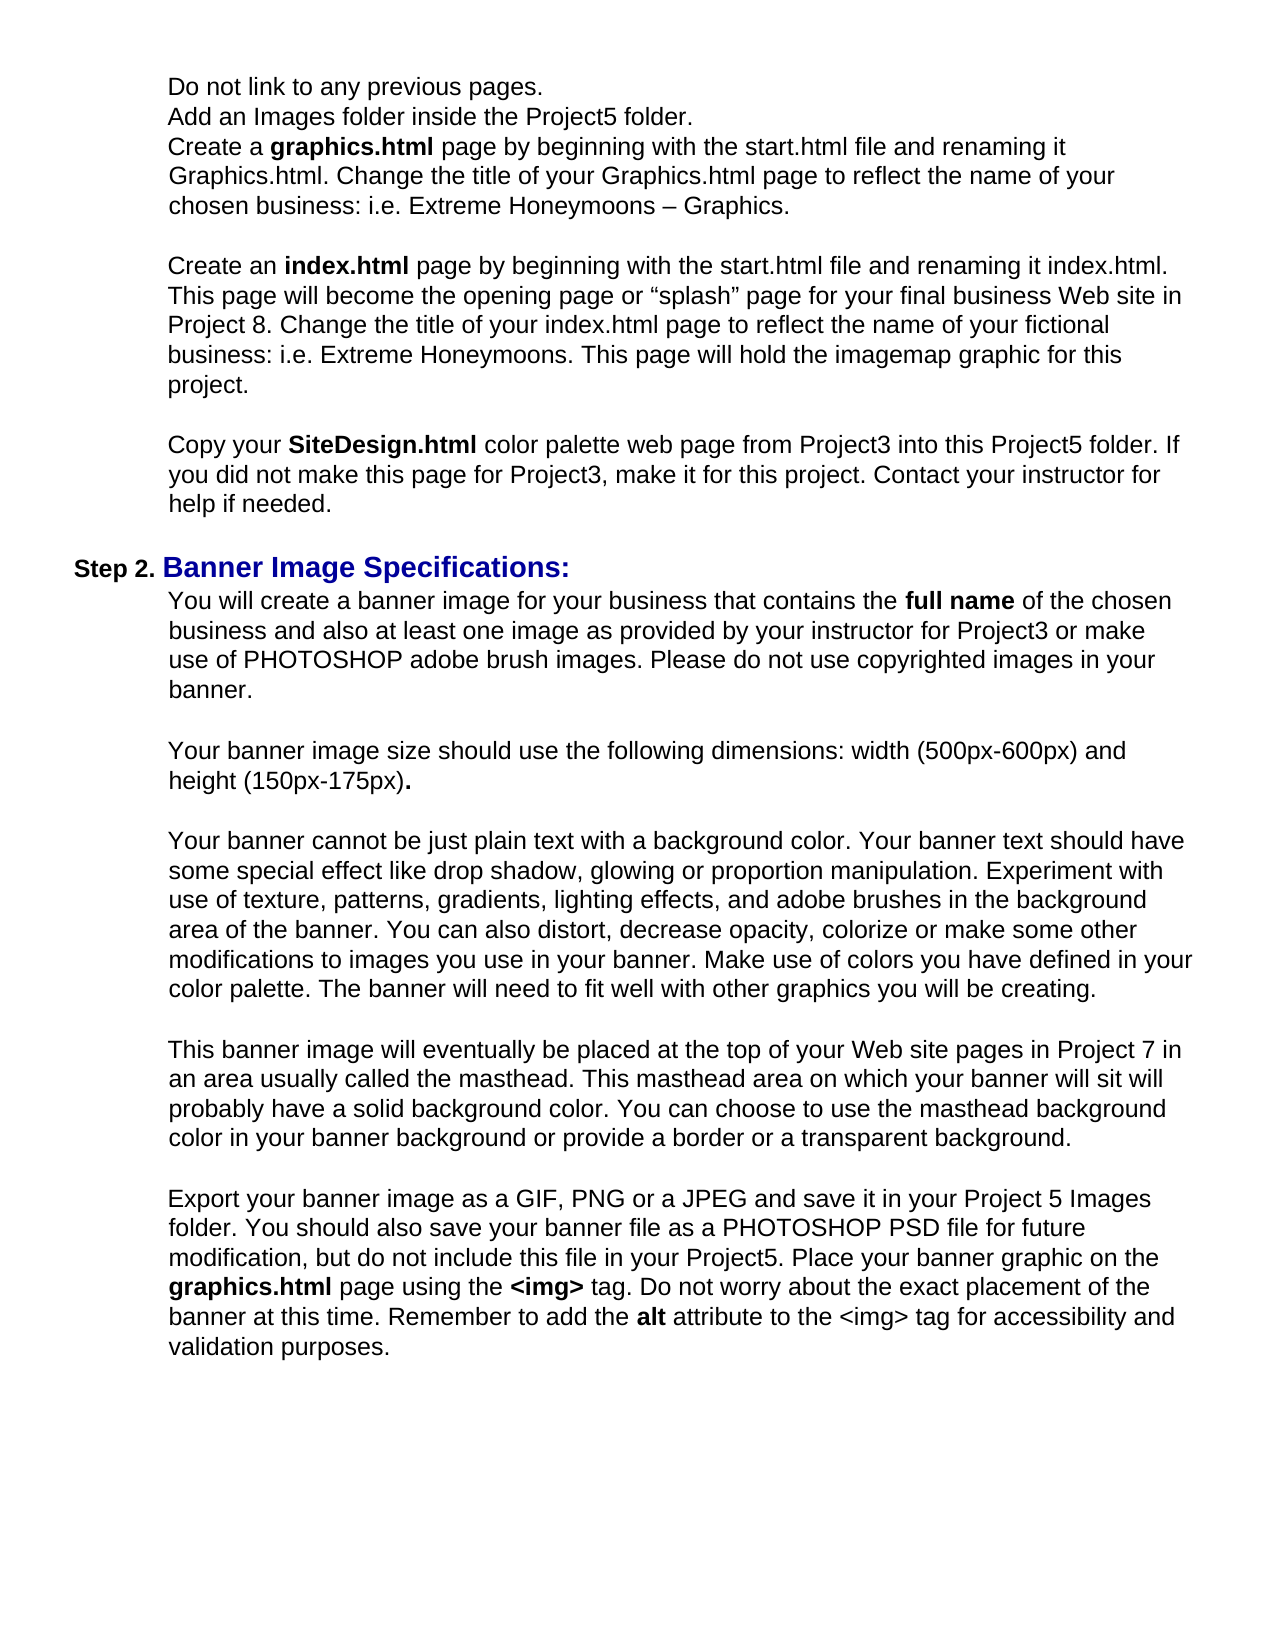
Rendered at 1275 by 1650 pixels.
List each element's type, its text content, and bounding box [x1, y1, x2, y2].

text Your banner image size should use the following dimensions: width (500px-600px) and height (150px-175px). [167, 736, 1129, 794]
text Create a graphics.html page by beginning with the start.html file and renaming it Graphics.html. Change the title of your Graphics.html page to reflect the name of your chosen business: i.e. Extreme Honeymoons – Graphics. [167, 132, 1194, 219]
text Export your banner image as a GIF, PNG or a JPEG and save it in your Project 5 Images folder. You should also save your banner file as a PHOTOSHOP PSD file for future modification, but do not include this file in your Project5. Place your banner graphic on the graphics.html page using the <img> tag. Do not worry about the exact placement of the banner at this time. Remember to add the alt attribute to the <img> tag for accessibility and validation purposes. [167, 1184, 1194, 1360]
text Your banner cannot be just plain text with a background color. Your banner text should have some special effect like drop shadow, glowing or proportion manipulation. Experiment with use of texture, patterns, gradients, lighting effects, and adobe brushes in the background area of the banner. You can also distort, decrease opacity, colorize or make some other modifications to images you use in your banner. Make use of colors you have defined in your color palette. The banner will need to fit well with other graphics you will be creating. [167, 826, 1196, 1003]
text You will create a banner image for your business that contains the full name of the chosen business and also at least one image as provided by your instructor for Project3 or make use of PHOTOSHOP adobe brush images. Please do not use copyrighted images in your banner. [167, 586, 1193, 703]
text Do not link to any previous pages. [167, 72, 1223, 101]
text Add an Images folder inside the Project5 folder. [167, 102, 1223, 130]
text Step 2. Banner Image Specifications: [73, 549, 1223, 583]
text Create an index.html page by beginning with the start.html file and renaming it index.html. This page will become the opening page or “splash” page for your final business Web site in Project 8. Change the title of your index.html page to reflect the name of your fictional business: i.e. Extreme Honeymoons. This page will hold the imagemap graphic for this project. [167, 251, 1194, 398]
text Copy your SiteDesign.html color palette web page from Project3 into this Project5 folder. If you did not make this page for Project3, make it for this project. Contact your instructor for help if needed. [167, 430, 1194, 518]
text This banner image will eventually be placed at the top of your Web site pages in Project 7 in an area usually called the masthead. This masthead area on which your banner will sit will probably have a solid background color. You can choose to use the masthead background color in your banner background or provide a border or a transparent background. [167, 1035, 1194, 1152]
